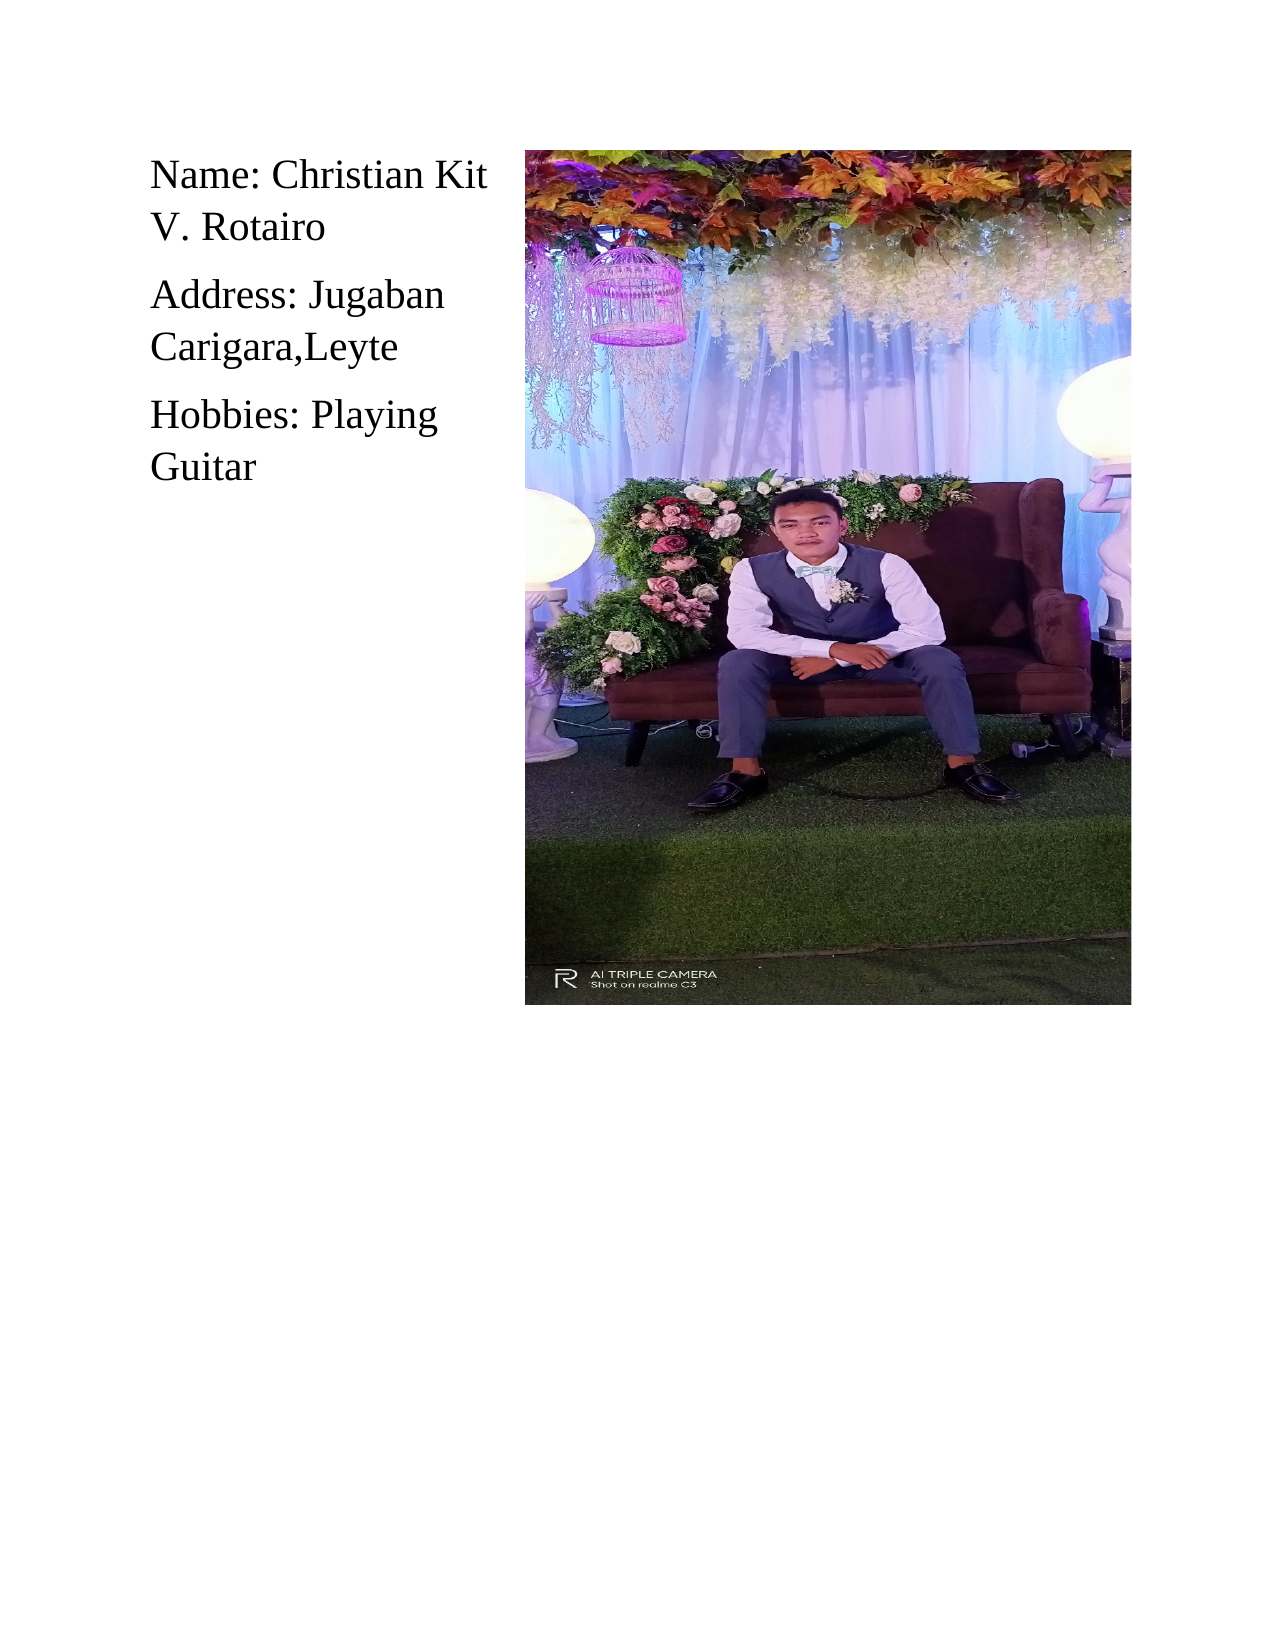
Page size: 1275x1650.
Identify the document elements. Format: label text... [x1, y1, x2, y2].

text Name: Christian Kit V. Rotairo [150, 150, 525, 249]
picture [525, 150, 1132, 1005]
text Hobbies: Playing Guitar [150, 390, 525, 489]
text Address: Jugaban Carigara,Leyte [150, 270, 525, 369]
